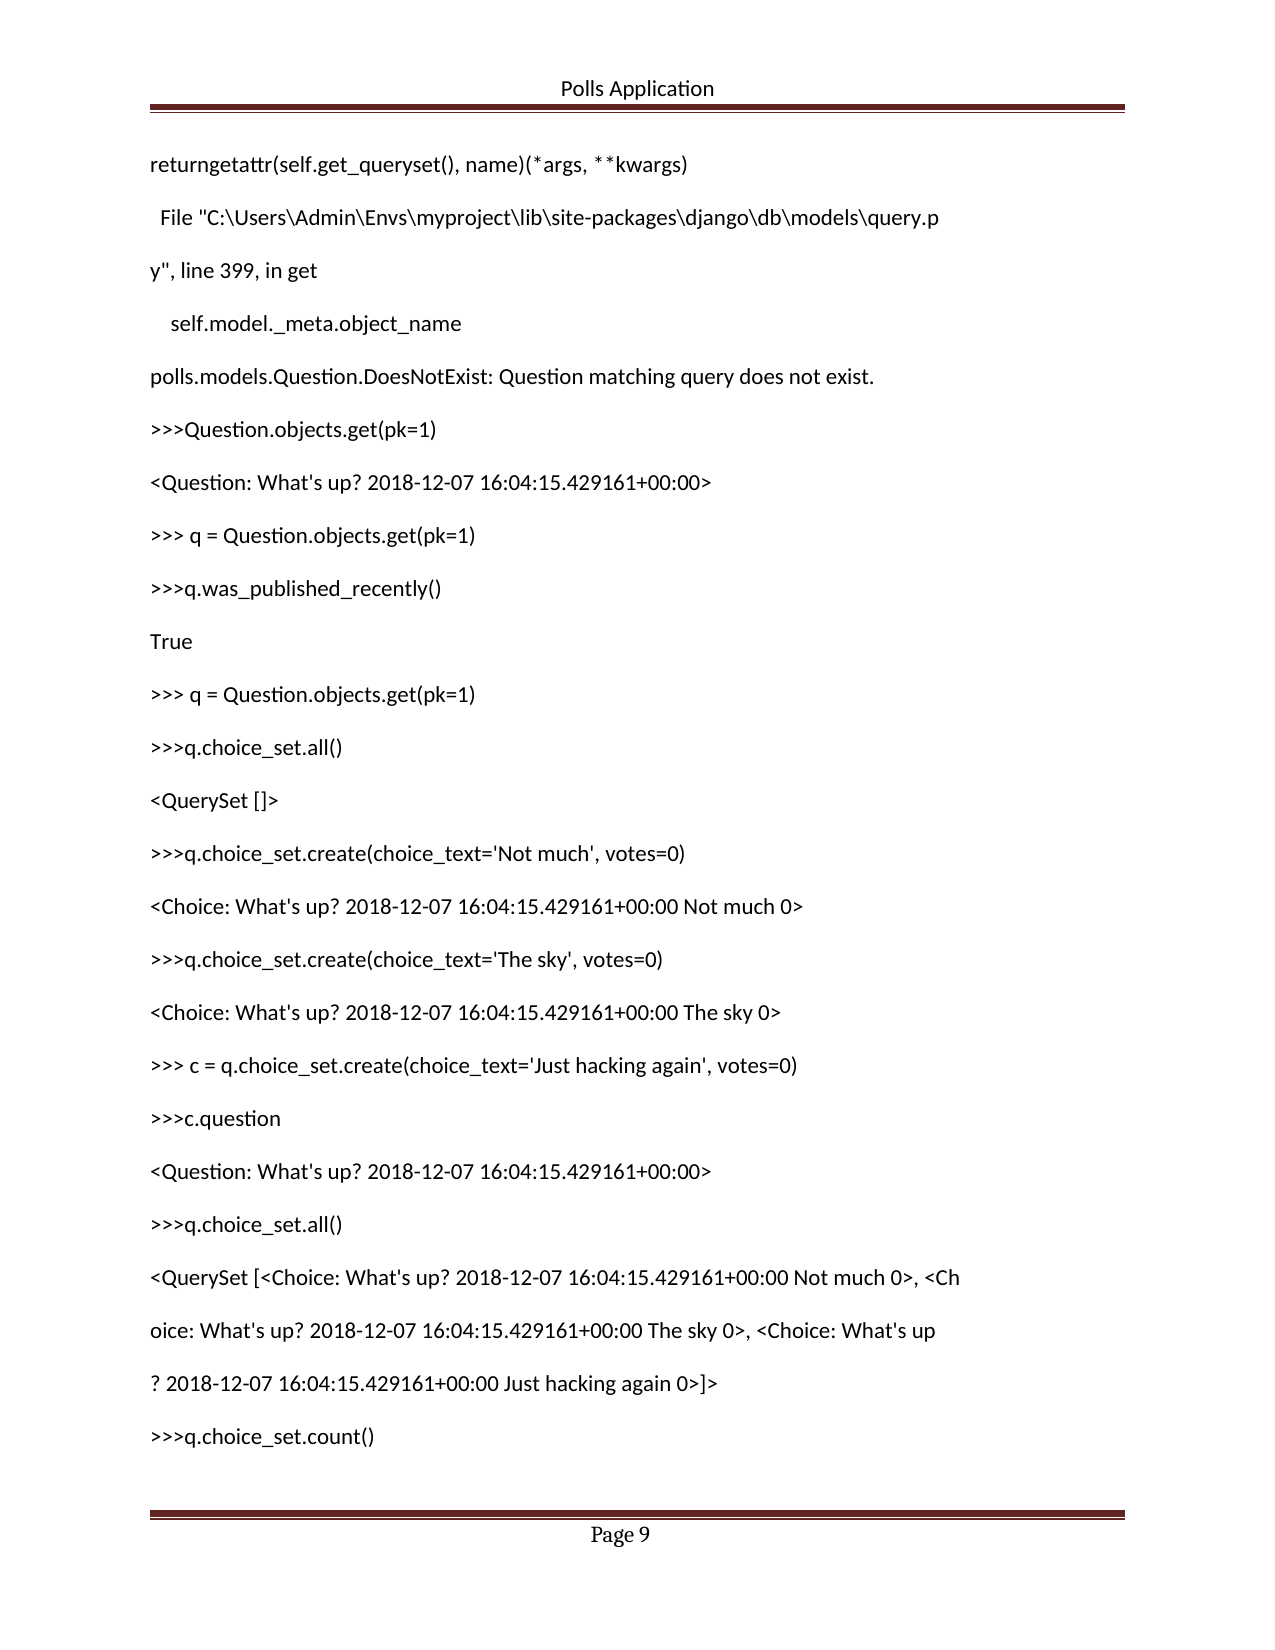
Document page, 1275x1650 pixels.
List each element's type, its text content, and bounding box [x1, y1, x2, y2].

text True [150, 627, 1125, 655]
text File "C:\Users\Admin\Envs\myproject\lib\site-packages\django\db\models\query.p [150, 203, 1125, 231]
text >>> c = q.choice_set.create(choice_text='Just hacking again', votes=0) [150, 1051, 1125, 1079]
text <Question: What's up? 2018-12-07 16:04:15.429161+00:00> [150, 468, 1125, 496]
text >>>Question.objects.get(pk=1) [150, 415, 1125, 443]
text >>>q.choice_set.count() [150, 1422, 1125, 1451]
text self.model._meta.object_name [150, 309, 1125, 337]
text <Choice: What's up? 2018-12-07 16:04:15.429161+00:00 Not much 0> [150, 892, 1125, 920]
text >>> q = Question.objects.get(pk=1) [150, 680, 1125, 708]
text <Choice: What's up? 2018-12-07 16:04:15.429161+00:00 The sky 0> [150, 998, 1125, 1026]
text >>>q.choice_set.create(choice_text='The sky', votes=0) [150, 945, 1125, 973]
text y", line 399, in get [150, 256, 1125, 284]
text polls.models.Question.DoesNotExist: Question matching query does not exist. [150, 362, 1125, 390]
text >>>q.was_published_recently() [150, 574, 1125, 602]
text <Question: What's up? 2018-12-07 16:04:15.429161+00:00> [150, 1157, 1125, 1185]
text <QuerySet [<Choice: What's up? 2018-12-07 16:04:15.429161+00:00 Not much 0>, <Ch [150, 1263, 1125, 1291]
text >>>q.choice_set.create(choice_text='Not much', votes=0) [150, 839, 1125, 867]
text >>> q = Question.objects.get(pk=1) [150, 521, 1125, 549]
text >>>q.choice_set.all() [150, 1210, 1125, 1238]
text >>>q.choice_set.all() [150, 733, 1125, 761]
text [150, 1316, 1125, 1344]
text <QuerySet []> [150, 786, 1125, 814]
text ? 2018-12-07 16:04:15.429161+00:00 Just hacking again 0>]> [150, 1369, 1125, 1397]
text returngetattr(self.get_queryset(), name)(*args, **kwargs) [150, 150, 1125, 178]
text >>>c.question [150, 1104, 1125, 1132]
